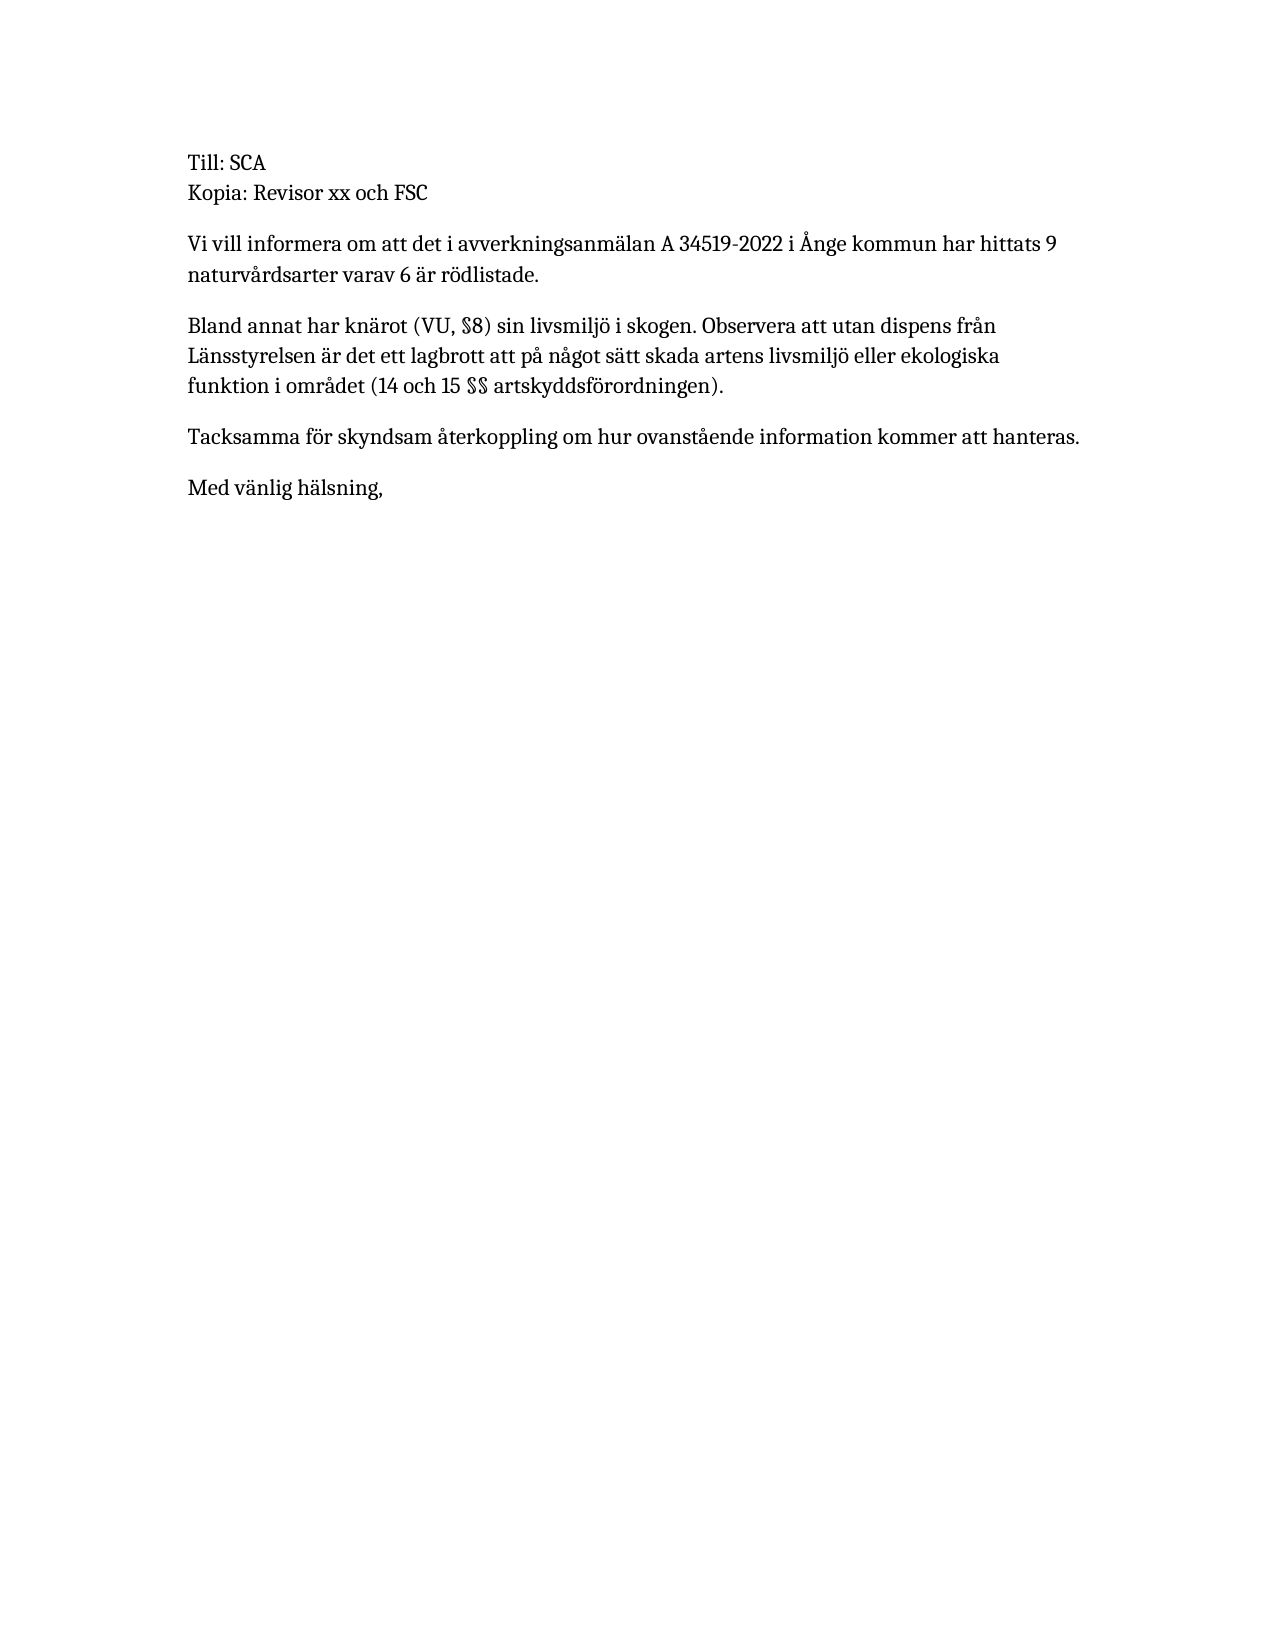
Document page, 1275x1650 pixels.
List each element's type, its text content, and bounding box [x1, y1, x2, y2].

text Till: SCA Kopia: Revisor xx och FSC [187, 150, 1087, 207]
text Med vänlig hälsning, [187, 475, 1087, 532]
text Bland annat har knärot (VU, §8) sin livsmiljö i skogen. Observera att utan dispens från Länsstyrelsen är det ett lagbrott att på något sätt skada artens livsmiljö eller ekologiska funktion i området (14 och 15 §§ artskyddsförordningen). [187, 312, 1087, 399]
text Tacksamma för skyndsam återkoppling om hur ovanstående information kommer att hanteras. [187, 424, 1087, 450]
text Vi vill informera om att det i avverkningsanmälan A 34519-2022 i Ånge kommun har hittats 9 naturvårdsarter varav 6 är rödlistade. [187, 231, 1087, 288]
